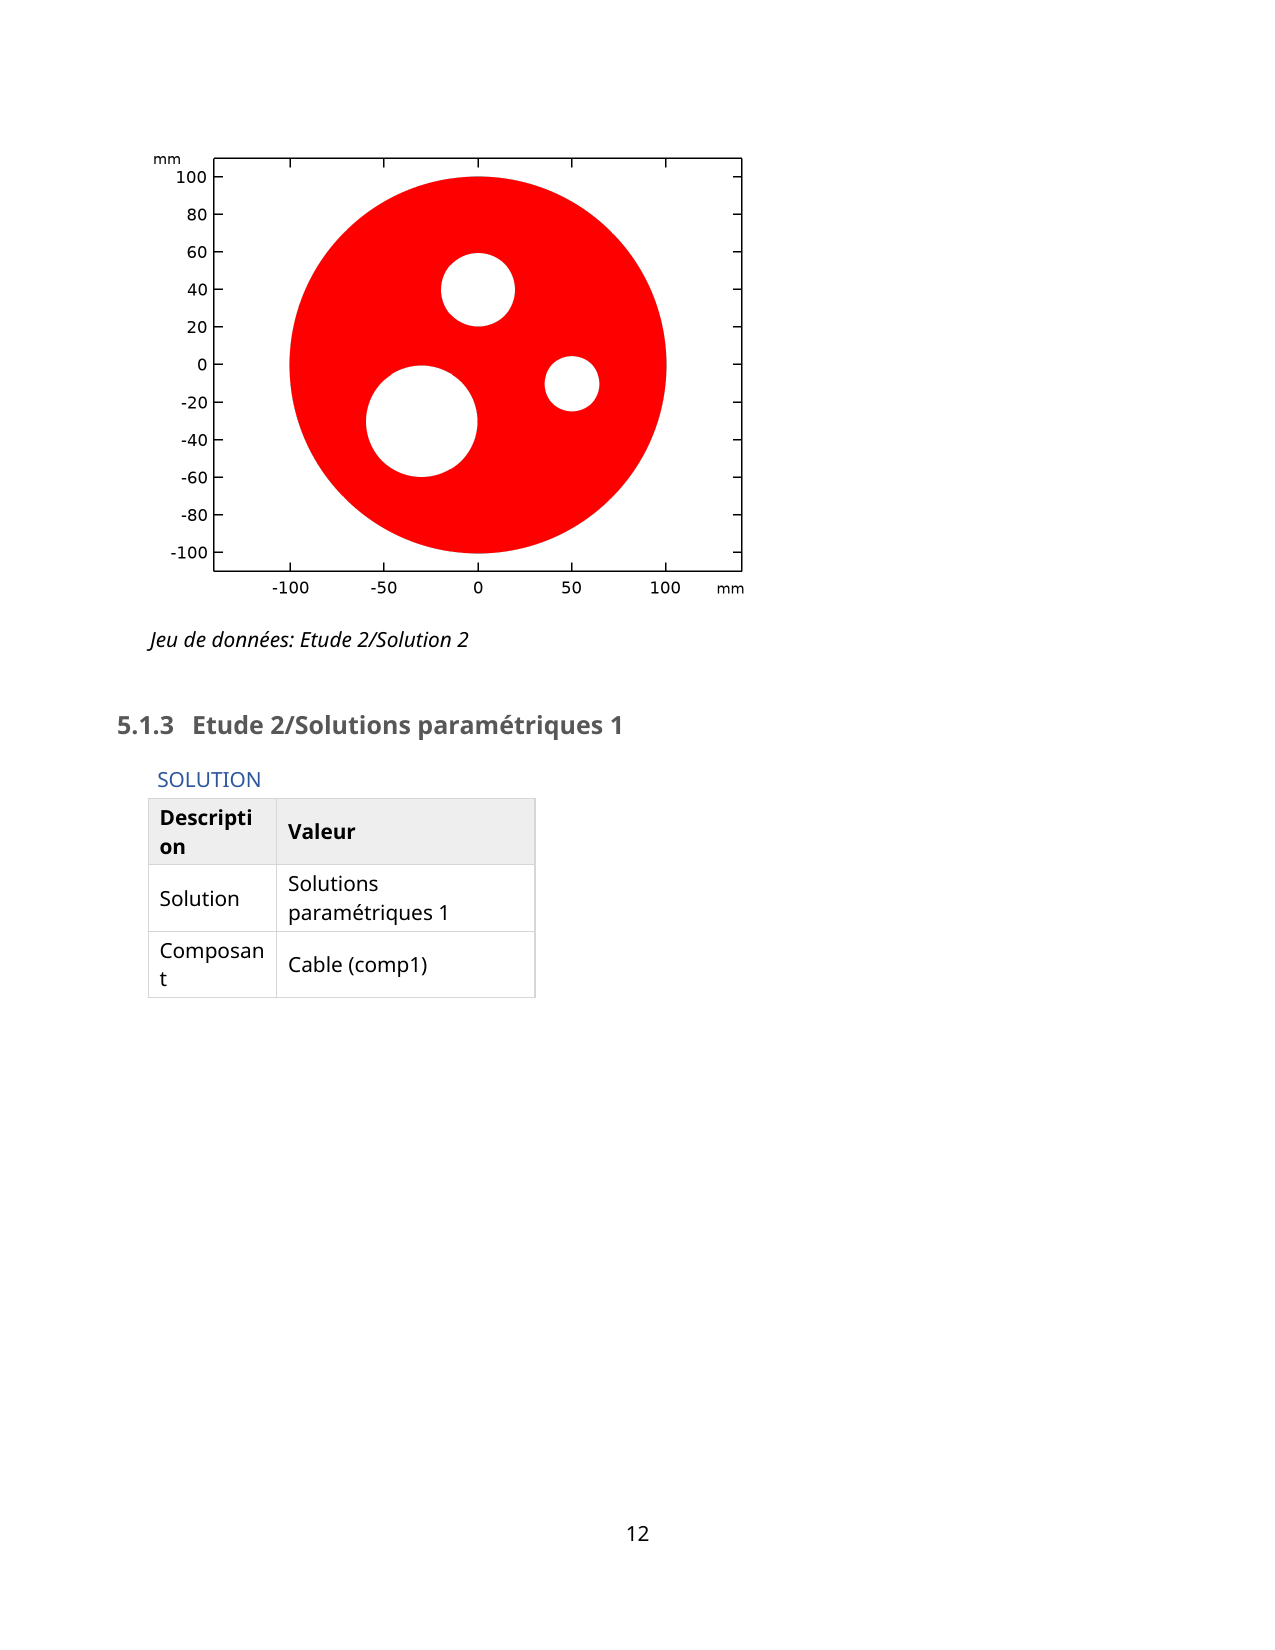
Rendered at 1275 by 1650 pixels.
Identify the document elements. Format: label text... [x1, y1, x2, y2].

subtitle Etude 2/Solutions paramétriques 1 [117, 708, 1125, 742]
picture [150, 150, 750, 600]
table_header Description [149, 799, 276, 864]
table_cell Composant [149, 932, 276, 997]
table_cell Cable (comp1) [277, 932, 534, 997]
table_header Valeur [277, 799, 534, 864]
text Jeu de données: Etude 2/Solution 2 [150, 625, 1125, 653]
table_cell Solutions paramétriques 1 [277, 865, 534, 931]
table_cell Solution [149, 865, 276, 931]
text Solution [157, 766, 1125, 794]
